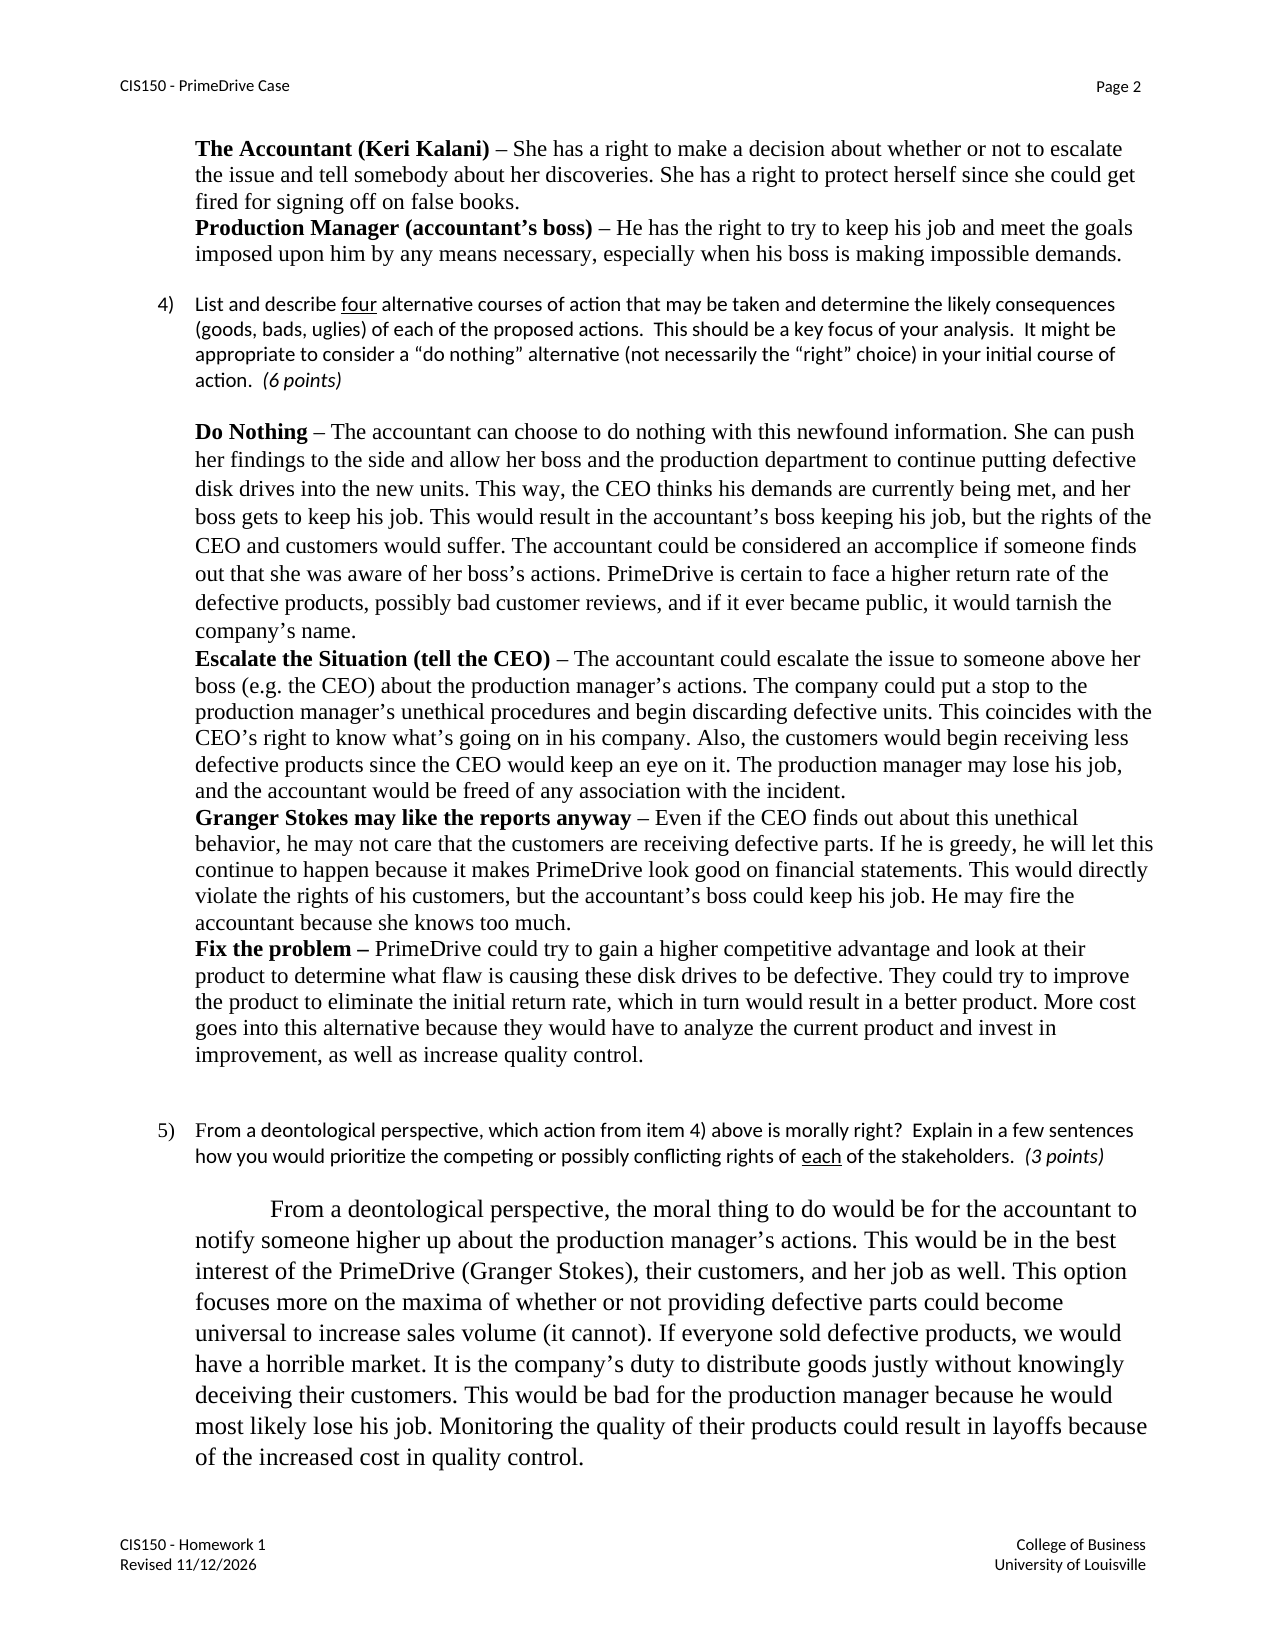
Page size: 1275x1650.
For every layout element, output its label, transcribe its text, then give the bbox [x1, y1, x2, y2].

list Granger Stokes may like the reports anyway – Even if the CEO finds out about this unethical behavior, he may not care that the customers are receiving defective parts. If he is greedy, he will let this continue to happen because it makes PrimeDrive look good on financial statements. This would directly violate the rights of his customers, but the accountant’s boss could keep his job. He may fire the accountant because she knows too much. [195, 803, 1155, 935]
list Escalate the Situation (tell the CEO) – The accountant could escalate the issue to someone above her boss (e.g. the CEO) about the production manager’s actions. The company could put a stop to the production manager’s unethical procedures and begin discarding defective units. This coincides with the CEO’s right to know what’s going on in his company. Also, the customers would begin receiving less defective products since the CEO would keep an eye on it. The production manager may lose his job, and the accountant would be freed of any association with the incident. [195, 645, 1155, 803]
list Do Nothing – The accountant can choose to do nothing with this newfound information. She can push her findings to the side and allow her boss and the production department to continue putting defective disk drives into the new units. This way, the CEO thinks his demands are currently being met, and her boss gets to keep his job. This would result in the accountant’s boss keeping his job, but the rights of the CEO and customers would suffer. The accountant could be considered an accomplice if someone finds out that she was aware of her boss’s actions. PrimeDrive is certain to face a higher return rate of the defective products, possibly bad customer reviews, and if it ever became public, it would tarnish the company’s name. [195, 418, 1155, 643]
list List and describe four alternative courses of action that may be taken and determine the likely consequences (goods, bads, uglies) of each of the proposed actions. This should be a key focus of your analysis. It might be appropriate to consider a “do nothing” alternative (not necessarily the “right” choice) in your initial course of action. (6 points) [157, 291, 1155, 392]
list From a deontological perspective, the moral thing to do would be for the accountant to notify someone higher up about the production manager’s actions. This would be in the best interest of the PrimeDrive (Granger Stokes), their customers, and her job as well. This option focuses more on the maxima of whether or not providing defective parts could become universal to increase sales volume (it cannot). If everyone sold defective products, we would have a horrible market. It is the company’s duty to distribute goods justly without knowingly deceiving their customers. This would be bad for the production manager because he would most likely lose his job. Monitoring the quality of their products could result in layoffs because of the increased cost in quality control. [195, 1194, 1155, 1471]
list Fix the problem – PrimeDrive could try to gain a higher competitive advantage and look at their product to determine what flaw is causing these disk drives to be defective. They could try to improve the product to eliminate the initial return rate, which in turn would result in a better product. More cost goes into this alternative because they would have to analyze the current product and invest in improvement, as well as increase quality control. [195, 935, 1155, 1067]
list The Accountant (Keri Kalani) – She has a right to make a decision about whether or not to escalate the issue and tell somebody about her discoveries. She has a right to protect herself since she could get fired for signing off on false books. [195, 135, 1155, 214]
list From a deontological perspective, which action from item 4) above is morally right? Explain in a few sentences how you would prioritize the competing or possibly conflicting rights of each of the stakeholders. (3 points) [157, 1117, 1155, 1168]
list Production Manager (accountant’s boss) – He has the right to try to keep his job and meet the goals imposed upon him by any means necessary, especially when his boss is making impossible demands. [195, 214, 1155, 267]
